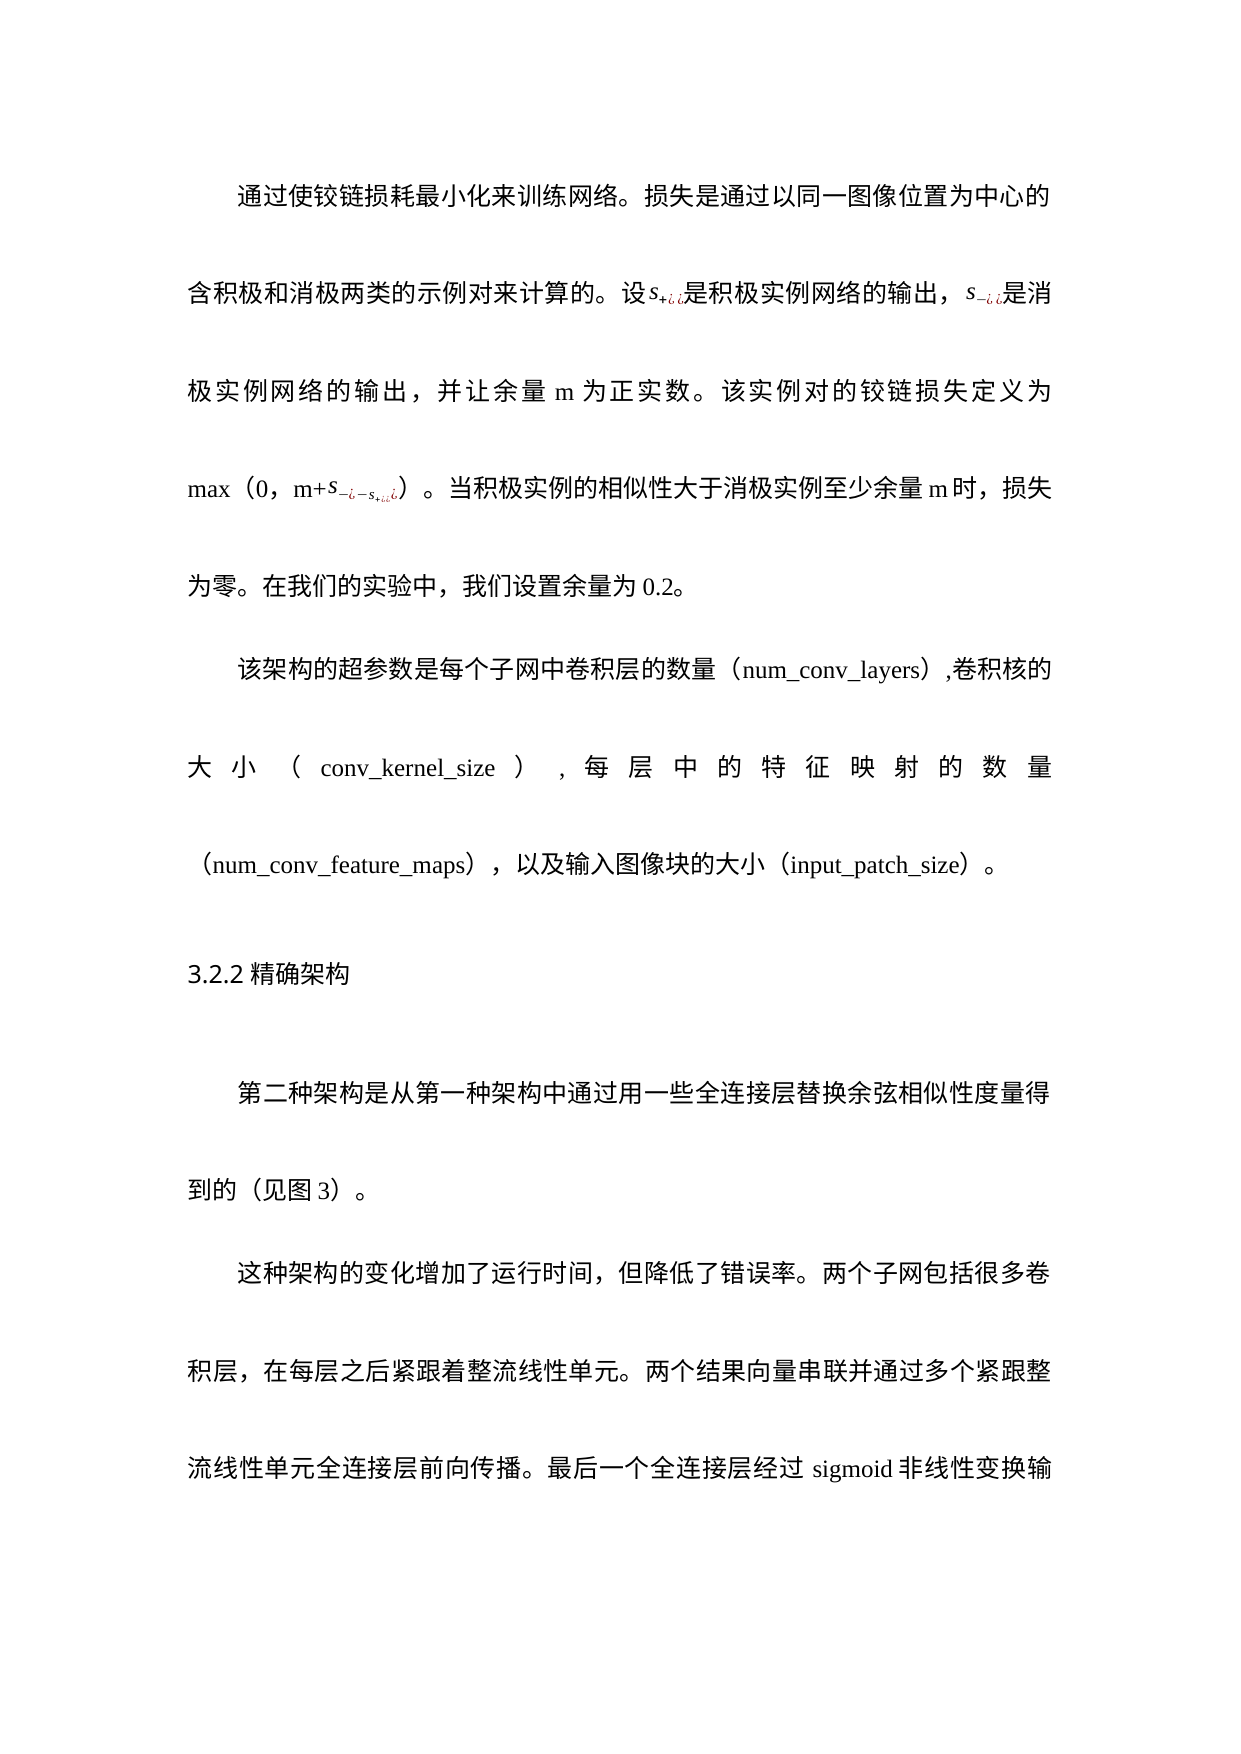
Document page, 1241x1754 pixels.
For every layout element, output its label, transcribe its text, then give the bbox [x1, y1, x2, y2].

text 该架构的超参数是每个子网中卷积层的数量（num_conv_layers）,卷积核的大小（conv_kernel_size）,每层中的特征映射的数量（num_conv_feature_maps），以及输入图像块的大小（input_patch_size）。 [187, 635, 1053, 895]
text 通过使铰链损耗最小化来训练网络。损失是通过以同一图像位置为中心的含积极和消极两类的示例对来计算的。设是积极实例网络的输出，是消极实例网络的输出，并让余量m为正实数。该实例对的铰链损失定义为max（0，m+）。当积极实例的相似性大于消极实例至少余量m时，损失为零。在我们的实验中，我们设置余量为0.2。 [187, 162, 1053, 617]
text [187, 1239, 1053, 1499]
subtitle 3.2.2 精确架构 [187, 940, 1053, 1005]
text 第二种架构是从第一种架构中通过用一些全连接层替换余弦相似性度量得到的（见图3）。 [187, 1059, 1053, 1221]
